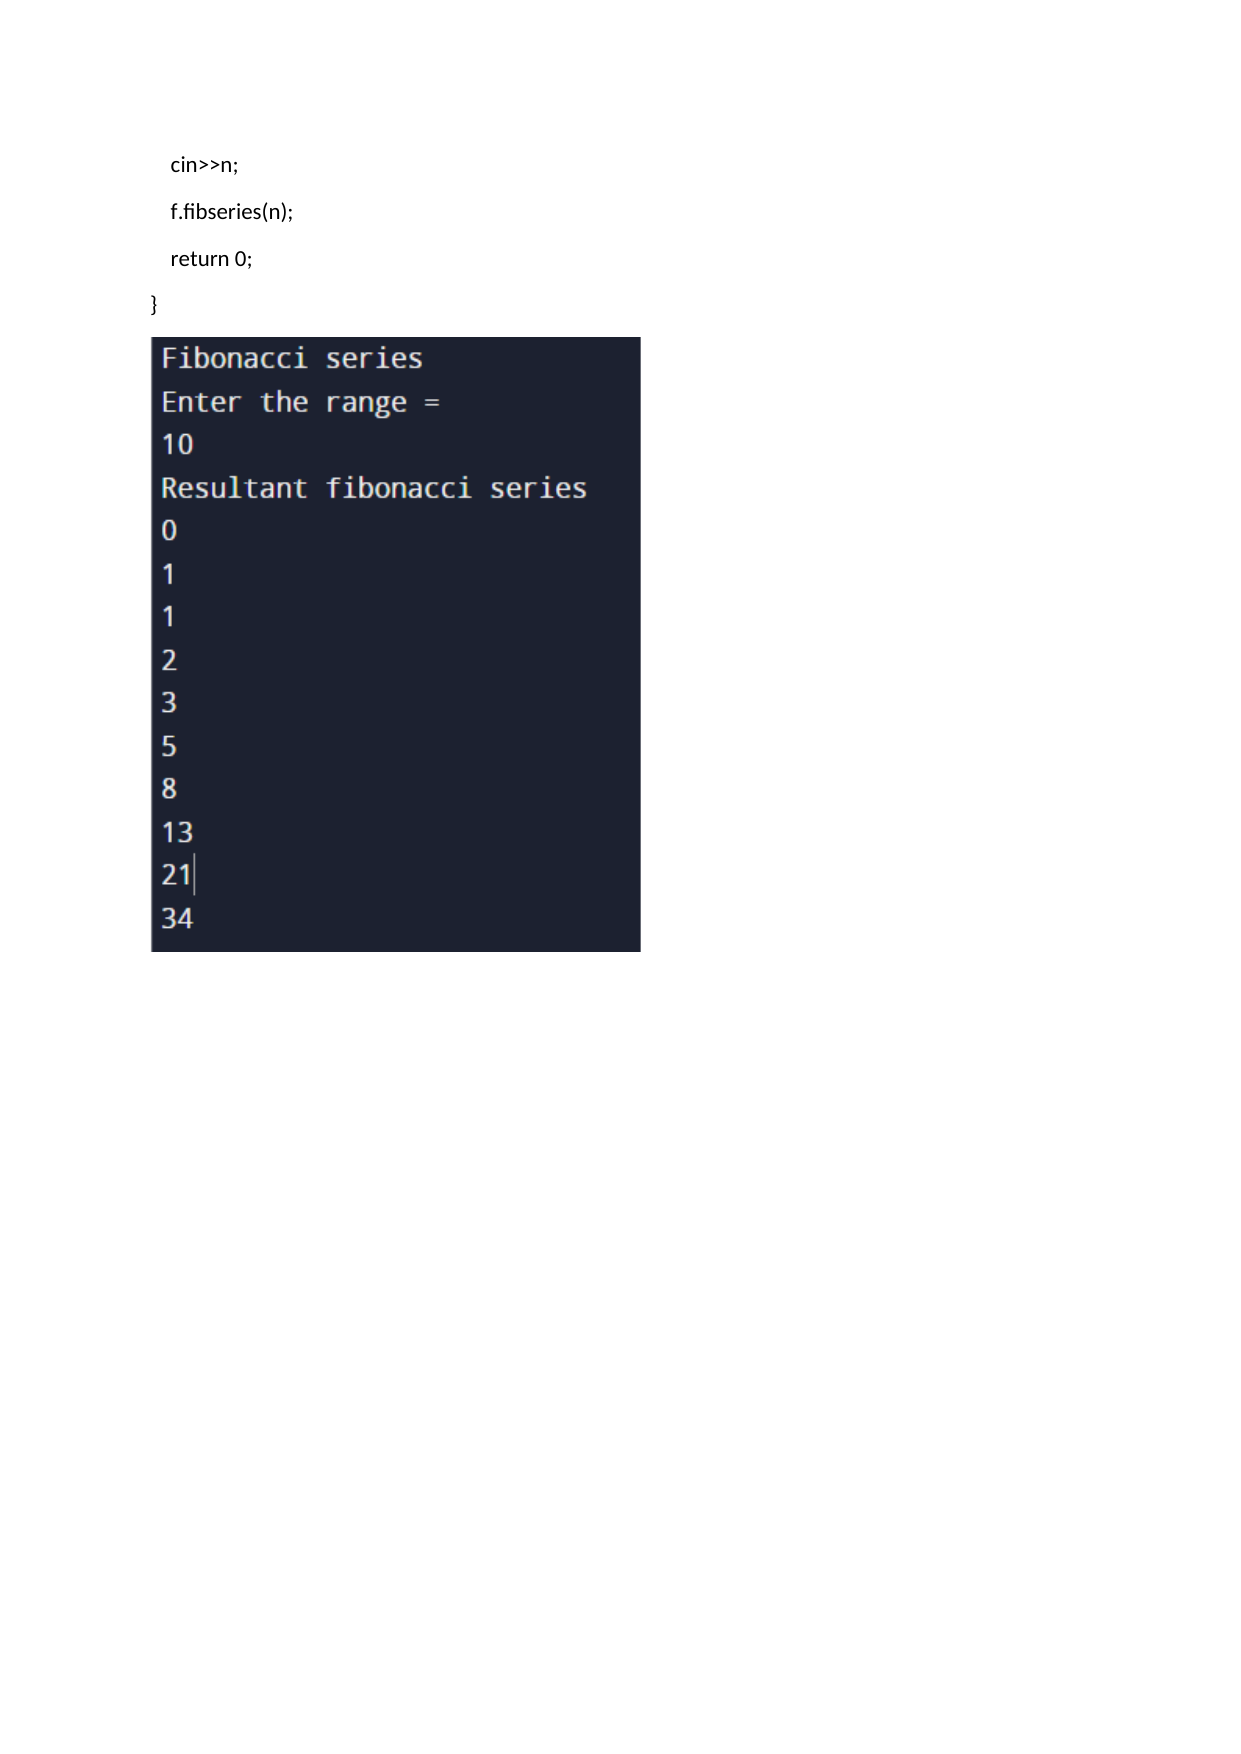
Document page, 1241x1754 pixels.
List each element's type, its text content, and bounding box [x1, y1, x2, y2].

text f.fibseries(n); [150, 197, 1090, 225]
picture [150, 337, 641, 952]
text return 0; [150, 244, 1090, 272]
text cin>>n; [150, 150, 1090, 178]
text } [150, 291, 1090, 319]
